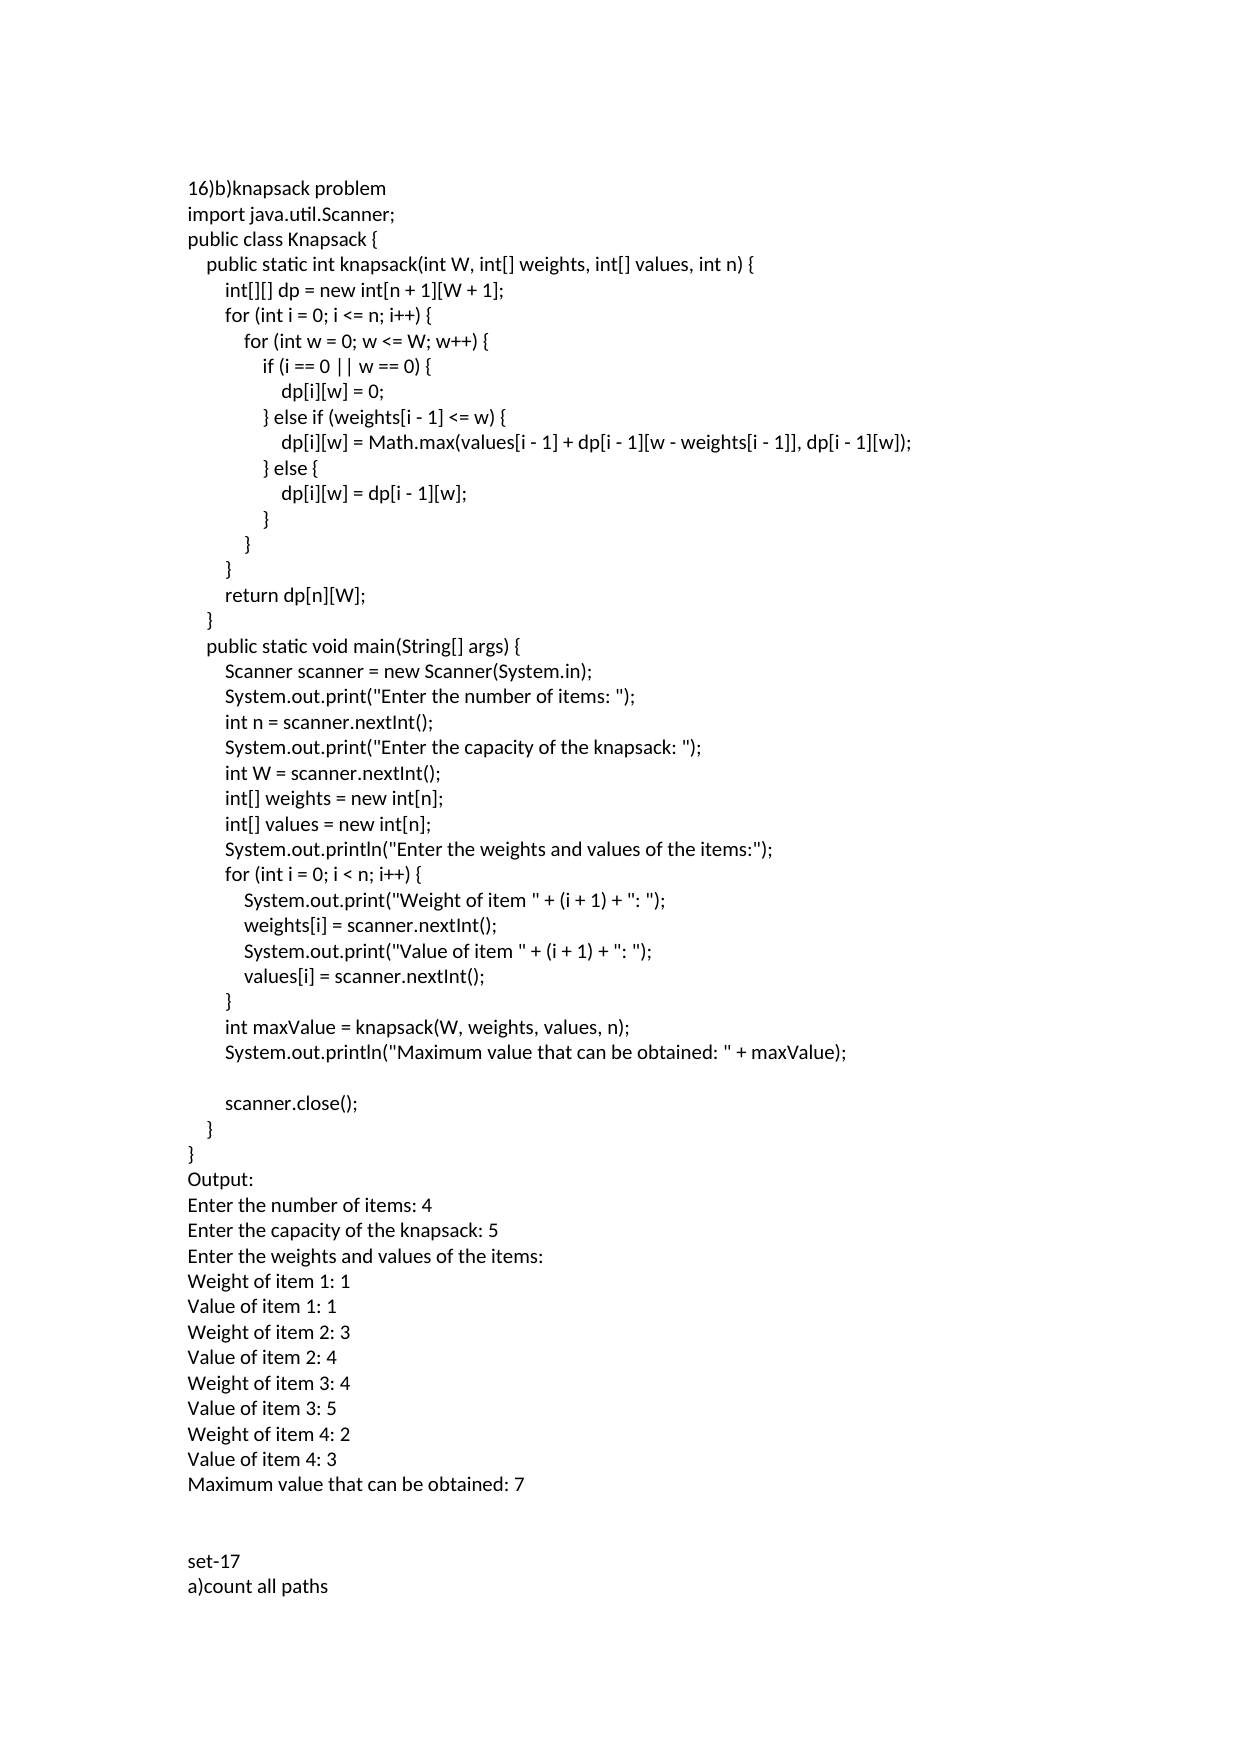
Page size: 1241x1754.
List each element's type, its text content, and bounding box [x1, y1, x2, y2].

text for (int i = 0; i <= n; i++) { [187, 302, 1053, 328]
text Value of item 4: 3 [187, 1446, 1053, 1472]
text } [187, 557, 1053, 582]
text System.out.print("Enter the number of items: "); [187, 684, 1053, 709]
text } [187, 531, 1053, 557]
text int W = scanner.nextInt(); [187, 760, 1053, 785]
text weights[i] = scanner.nextInt(); [187, 912, 1053, 938]
text dp[i][w] = 0; [187, 379, 1053, 404]
text System.out.println("Maximum value that can be obtained: " + maxValue); [187, 1039, 1053, 1065]
text Enter the capacity of the knapsack: 5 [187, 1217, 1053, 1243]
text Scanner scanner = new Scanner(System.in); [187, 658, 1053, 684]
text Value of item 3: 5 [187, 1395, 1053, 1421]
text dp[i][w] = Math.max(values[i - 1] + dp[i - 1][w - weights[i - 1]], dp[i - 1][w]); [187, 429, 1053, 455]
text int maxValue = knapsack(W, weights, values, n); [187, 1014, 1053, 1039]
text } else if (weights[i - 1] <= w) { [187, 404, 1053, 429]
text int n = scanner.nextInt(); [187, 709, 1053, 734]
text int[] values = new int[n]; [187, 811, 1053, 836]
text } [187, 607, 1053, 633]
text } [187, 1141, 1053, 1167]
text import java.util.Scanner; [187, 201, 1053, 226]
text 16)b)knapsack problem [187, 175, 1053, 201]
text return dp[n][W]; [187, 582, 1053, 607]
text set-17 [187, 1548, 1053, 1573]
text } [187, 506, 1053, 531]
text } else { [187, 455, 1053, 480]
text for (int w = 0; w <= W; w++) { [187, 328, 1053, 353]
text System.out.print("Value of item " + (i + 1) + ": "); [187, 938, 1053, 963]
text Enter the number of items: 4 [187, 1192, 1053, 1217]
text Weight of item 1: 1 [187, 1268, 1053, 1294]
text System.out.println("Enter the weights and values of the items:"); [187, 836, 1053, 862]
text dp[i][w] = dp[i - 1][w]; [187, 480, 1053, 506]
text System.out.print("Enter the capacity of the knapsack: "); [187, 734, 1053, 760]
text Maximum value that can be obtained: 7 [187, 1472, 1053, 1497]
text Weight of item 4: 2 [187, 1421, 1053, 1446]
text public static void main(String[] args) { [187, 633, 1053, 658]
text Output: [187, 1167, 1053, 1192]
text int[][] dp = new int[n + 1][W + 1]; [187, 277, 1053, 302]
text a)count all paths [187, 1573, 1053, 1599]
text Weight of item 2: 3 [187, 1319, 1053, 1344]
text int[] weights = new int[n]; [187, 785, 1053, 811]
text Weight of item 3: 4 [187, 1370, 1053, 1395]
text public class Knapsack { [187, 226, 1053, 252]
text Value of item 1: 1 [187, 1294, 1053, 1319]
text scanner.close(); [187, 1090, 1053, 1116]
text values[i] = scanner.nextInt(); [187, 963, 1053, 989]
text public static int knapsack(int W, int[] weights, int[] values, int n) { [187, 252, 1053, 277]
text if (i == 0 || w == 0) { [187, 353, 1053, 379]
text for (int i = 0; i < n; i++) { [187, 862, 1053, 887]
text Enter the weights and values of the items: [187, 1243, 1053, 1268]
text Value of item 2: 4 [187, 1344, 1053, 1370]
text } [187, 989, 1053, 1014]
text System.out.print("Weight of item " + (i + 1) + ": "); [187, 887, 1053, 912]
text } [187, 1116, 1053, 1141]
